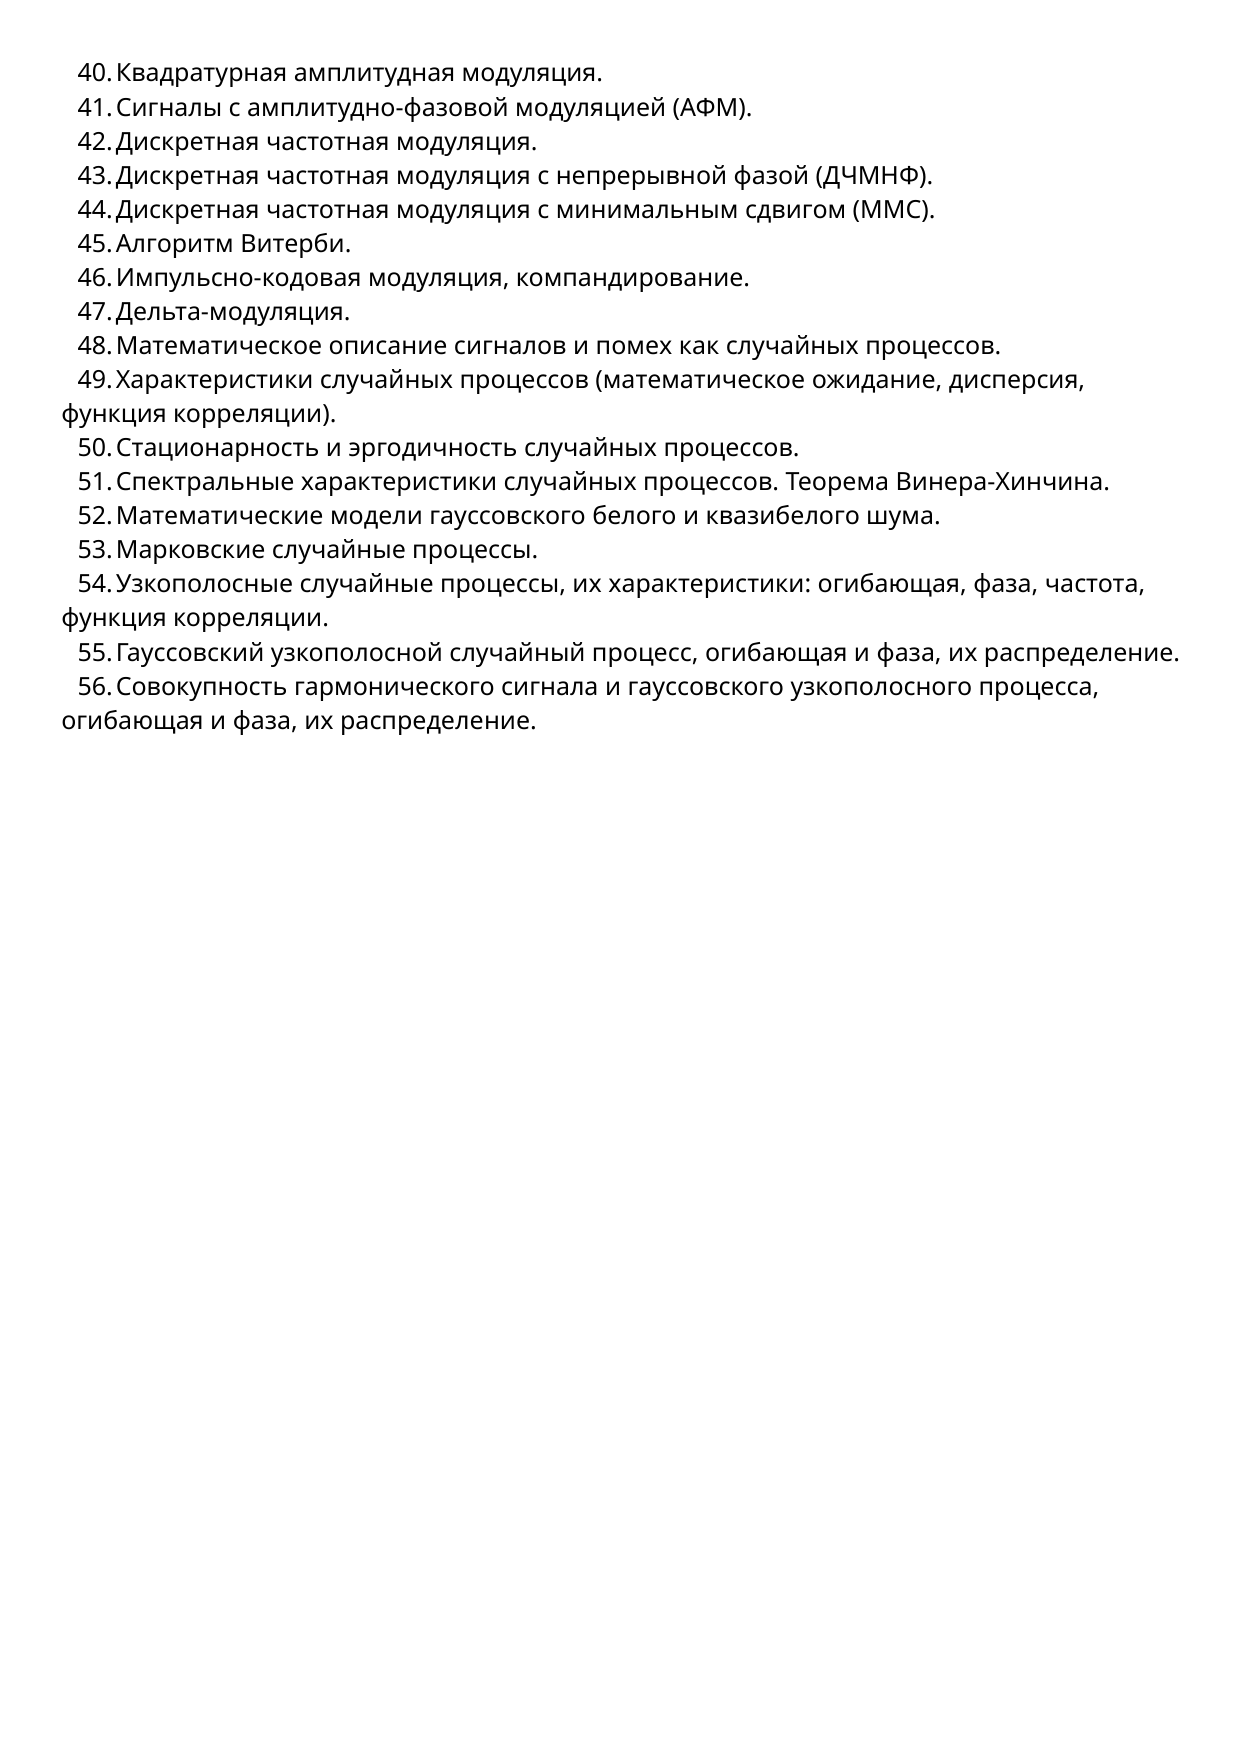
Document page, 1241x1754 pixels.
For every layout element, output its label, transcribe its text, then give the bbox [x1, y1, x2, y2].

list Дискретная частотная модуляция. [61, 123, 1189, 157]
list Спектральные характеристики случайных процессов. Теорема Винера-Хинчина. [61, 464, 1189, 498]
list Квадратурная амплитудная модуляция. [61, 55, 1189, 89]
list Марковские случайные процессы. [61, 532, 1189, 566]
list Дискретная частотная модуляция с непрерывной фазой (ДЧМНФ). [61, 157, 1189, 191]
list Математические модели гауссовского белого и квазибелого шума. [61, 498, 1189, 532]
list Импульсно-кодовая модуляция, компандирование. [61, 259, 1189, 293]
list Дискретная частотная модуляция с минимальным сдвигом (ММС). [61, 191, 1189, 225]
list Дельта-модуляция. [61, 293, 1189, 328]
list Математическое описание сигналов и помех как случайных процессов. [61, 328, 1189, 362]
list Характеристики случайных процессов (математическое ожидание, дисперсия, функция корреляции). [61, 362, 1189, 430]
list Гауссовский узкополосной случайный процесс, огибающая и фаза, их распределение. [61, 634, 1189, 668]
list Сигналы с амплитудно-фазовой модуляцией (АФМ). [61, 89, 1189, 123]
list Стационарность и эргодичность случайных процессов. [61, 430, 1189, 464]
list Узкополосные случайные процессы, их характеристики: огибающая, фаза, частота, функция корреляции. [61, 566, 1189, 634]
list Совокупность гармонического сигнала и гауссовского узкополосного процесса, огибающая и фаза, их распределение. [61, 668, 1189, 736]
list Алгоритм Витерби. [61, 225, 1189, 259]
